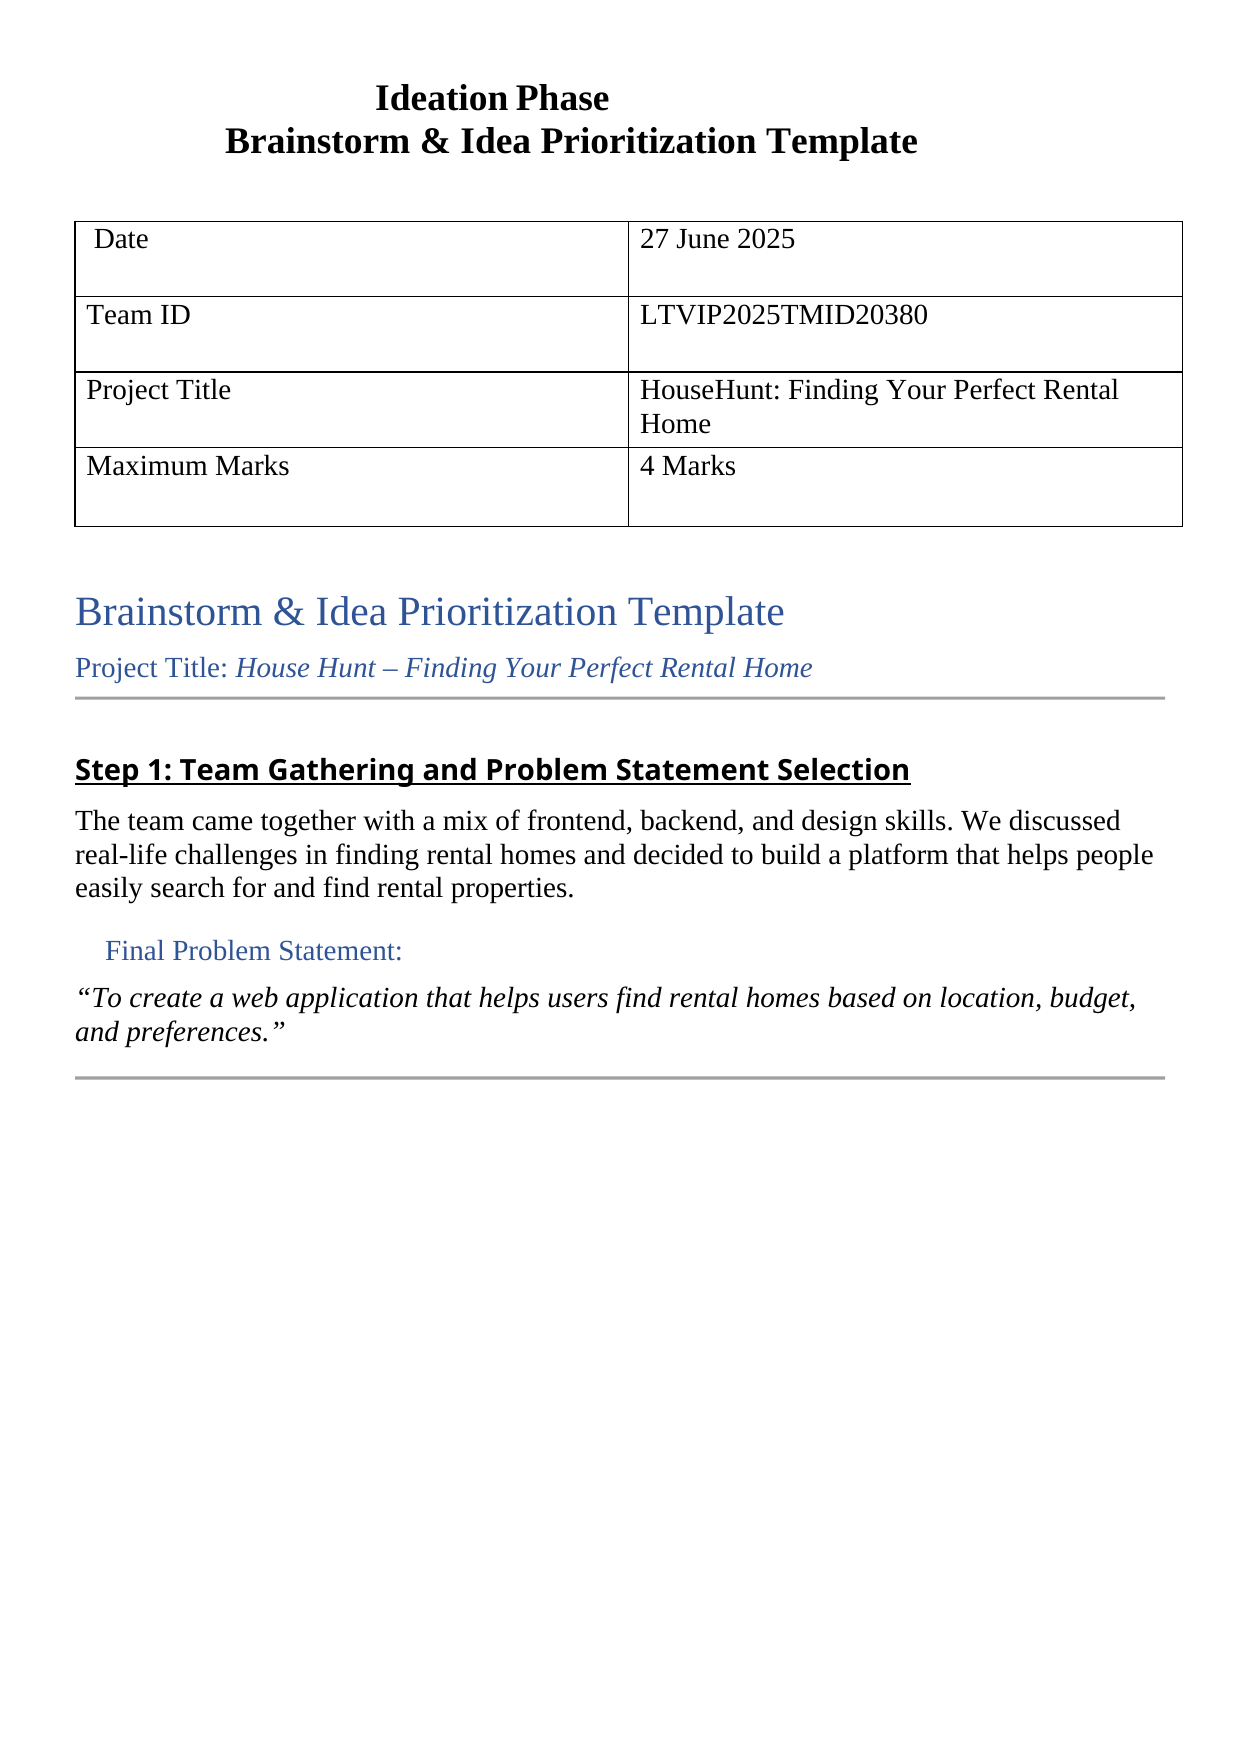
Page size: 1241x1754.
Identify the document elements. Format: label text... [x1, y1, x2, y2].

table_cell 4 Marks [629, 448, 1182, 526]
table_cell Project Title [76, 373, 628, 447]
text Brainstorm & Idea Prioritization Template [225, 118, 1165, 161]
subtitle Step 1: Team Gathering and Problem Statement Selection [75, 749, 1165, 789]
text Ideation Phase [300, 75, 1165, 118]
subtitle ✅ Final Problem Statement: [75, 933, 1165, 967]
subtitle Brainstorm & Idea Prioritization Template [75, 586, 1165, 634]
table_cell LTVIP2025TMID20380 [629, 297, 1182, 371]
table_cell HouseHunt: Finding Your Perfect Rental Home [629, 373, 1182, 447]
table_cell Maximum Marks [76, 448, 628, 526]
text The team came together with a mix of frontend, backend, and design skills. We discussed real-life challenges in finding rental homes and decided to build a platform that helps people easily search for and find rental properties. [75, 803, 1165, 904]
text “To create a web application that helps users find rental homes based on location, budget, and preferences.” [75, 980, 1165, 1047]
table_cell Team ID [76, 297, 628, 371]
subtitle Project Title: House Hunt – Finding Your Perfect Rental Home [75, 650, 1165, 683]
table_header Date [76, 222, 628, 296]
table_header 27 June 2025 [629, 222, 1182, 296]
